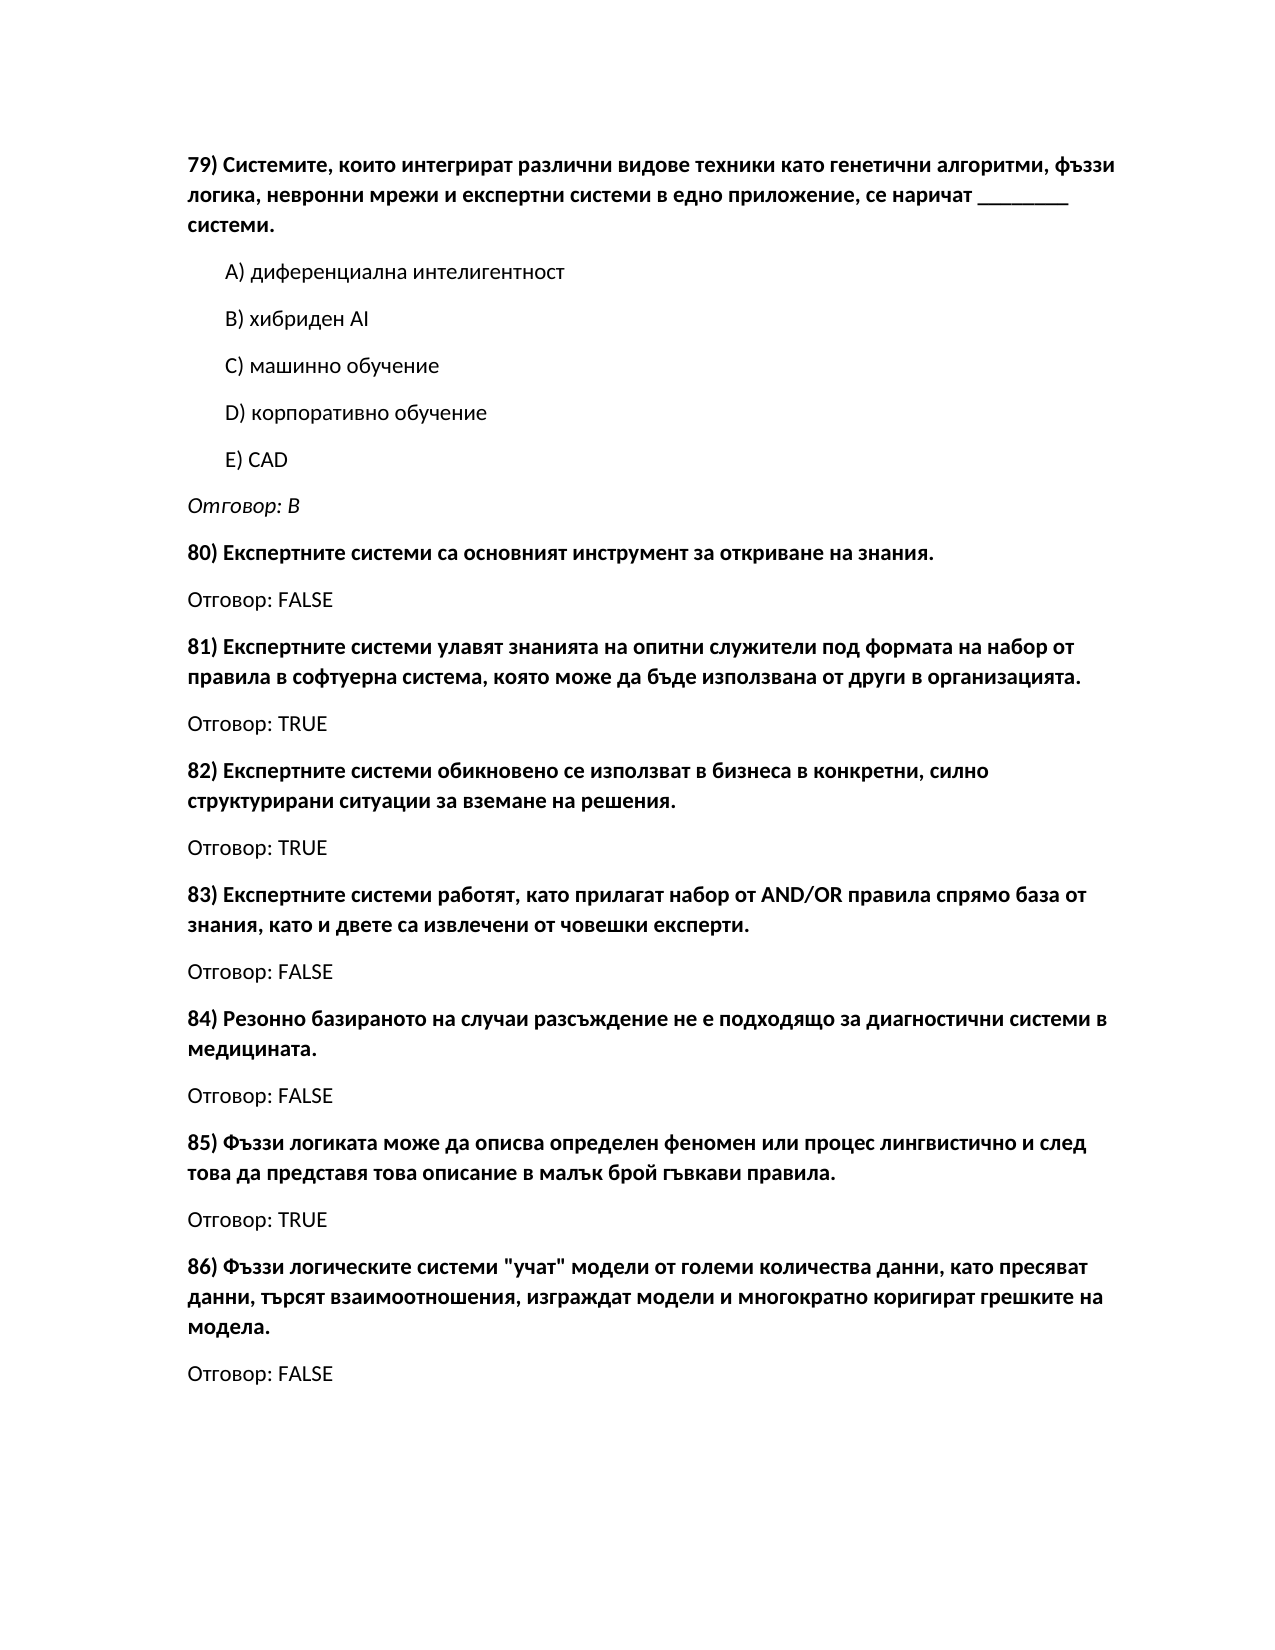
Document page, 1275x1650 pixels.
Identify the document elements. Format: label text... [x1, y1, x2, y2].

text B) хибриден AI [225, 304, 1125, 332]
text D) корпоративно обучение [225, 398, 1125, 426]
text A) диференциална интелигентност [225, 257, 1125, 285]
text 83) Експертните системи работят, като прилагат набор от AND/OR правила спрямо база от знания, като и двете са извлечени от човешки експерти. [187, 880, 1125, 938]
text C) машинно обучение [225, 351, 1125, 379]
text Отговор: FALSE [187, 1081, 1125, 1109]
text 81) Експертните системи улавят знанията на опитни служители под формата на набор от правила в софтуерна система, която може да бъде използвана от други в организацията. [187, 632, 1125, 691]
text 85) Фъззи логиката може да описва определен феномен или процес лингвистично и след това да представя това описание в малък брой гъвкави правила. [187, 1128, 1125, 1186]
text 82) Експертните системи обикновено се използват в бизнеса в конкретни, силно структурирани ситуации за вземане на решения. [187, 756, 1125, 814]
text 79) Системите, които интегрират различни видове техники като генетични алгоритми, фъззи логика, невронни мрежи и експертни системи в едно приложение, се наричат ________ системи. [187, 150, 1125, 238]
text Отговор: FALSE [187, 1359, 1125, 1387]
text Отговор: B [187, 492, 1125, 520]
text Отговор: TRUE [187, 709, 1125, 737]
text 86) Фъззи логическите системи "учат" модели от големи количества данни, като пресяват данни, търсят взаимоотношения, изграждат модели и многократно коригират грешките на модела. [187, 1252, 1125, 1341]
text Отговор: TRUE [187, 1205, 1125, 1233]
text Отговор: FALSE [187, 957, 1125, 985]
text 80) Експертните системи са основният инструмент за откриване на знания. [187, 538, 1125, 567]
text E) CAD [225, 445, 1125, 473]
text Отговор: TRUE [187, 833, 1125, 861]
text Отговор: FALSE [187, 585, 1125, 613]
text 84) Резонно базираното на случаи разсъждение не е подходящо за диагностични системи в медицината. [187, 1004, 1125, 1062]
